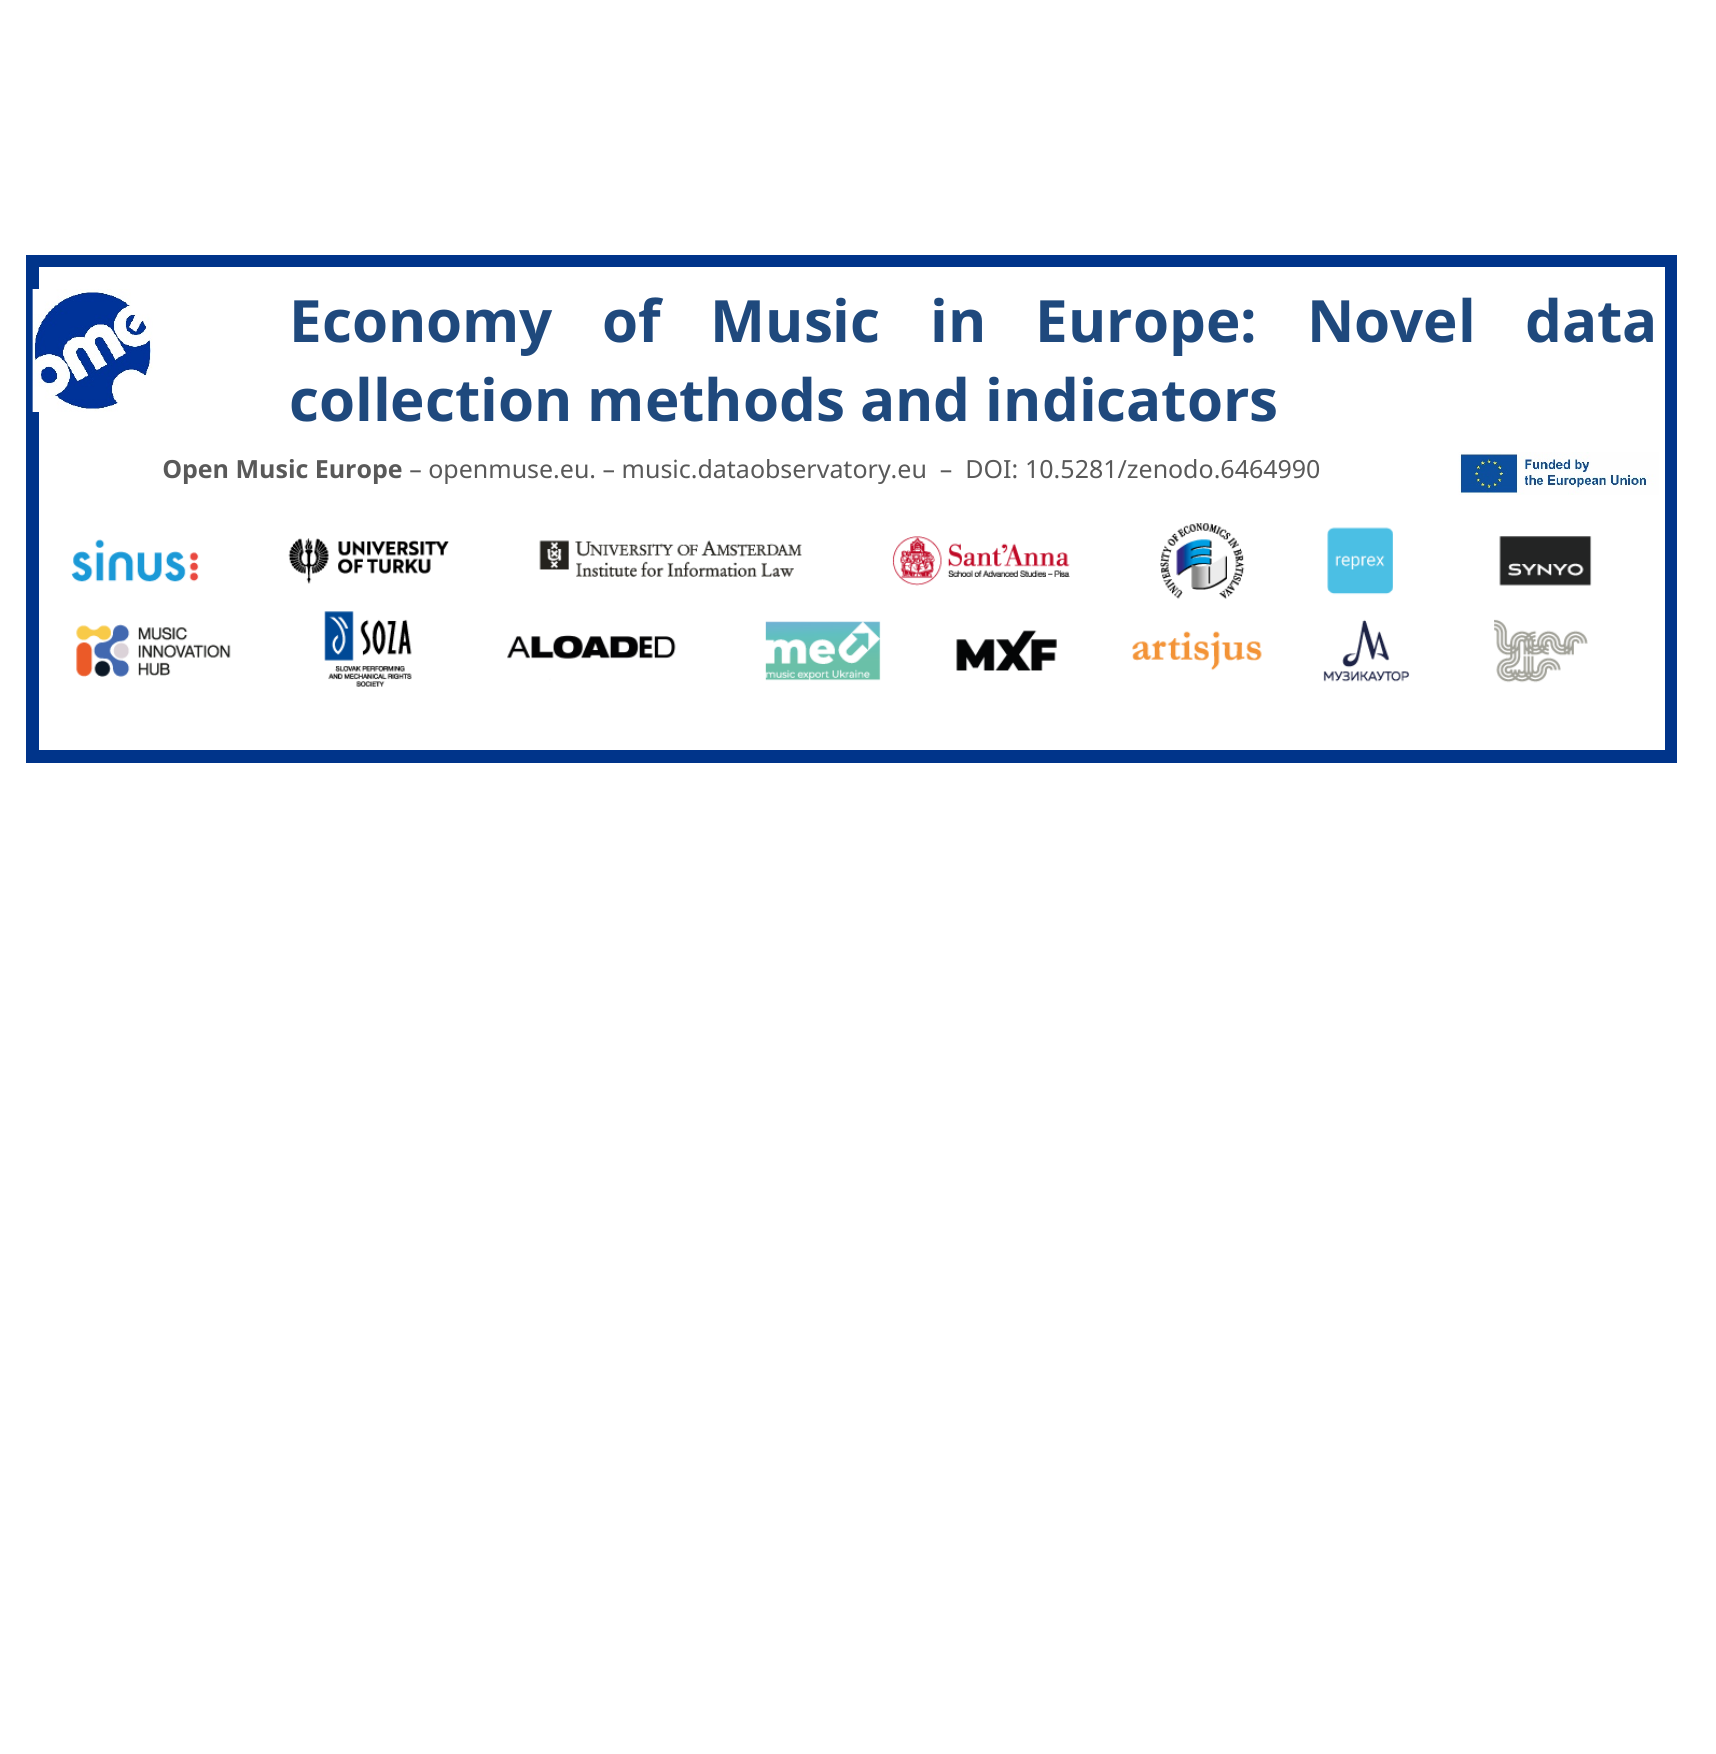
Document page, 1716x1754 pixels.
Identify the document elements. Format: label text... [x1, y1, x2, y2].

table_header Economy of Music in Europe: Novel data collection methods and indicators Open Music Europe – openmuse.eu. – music.dataobservatory.eu – DOI: 10.5281/zenodo.6464990 [39, 267, 1665, 750]
picture [43, 505, 1656, 705]
picture [32, 289, 153, 412]
picture [1458, 452, 1660, 495]
